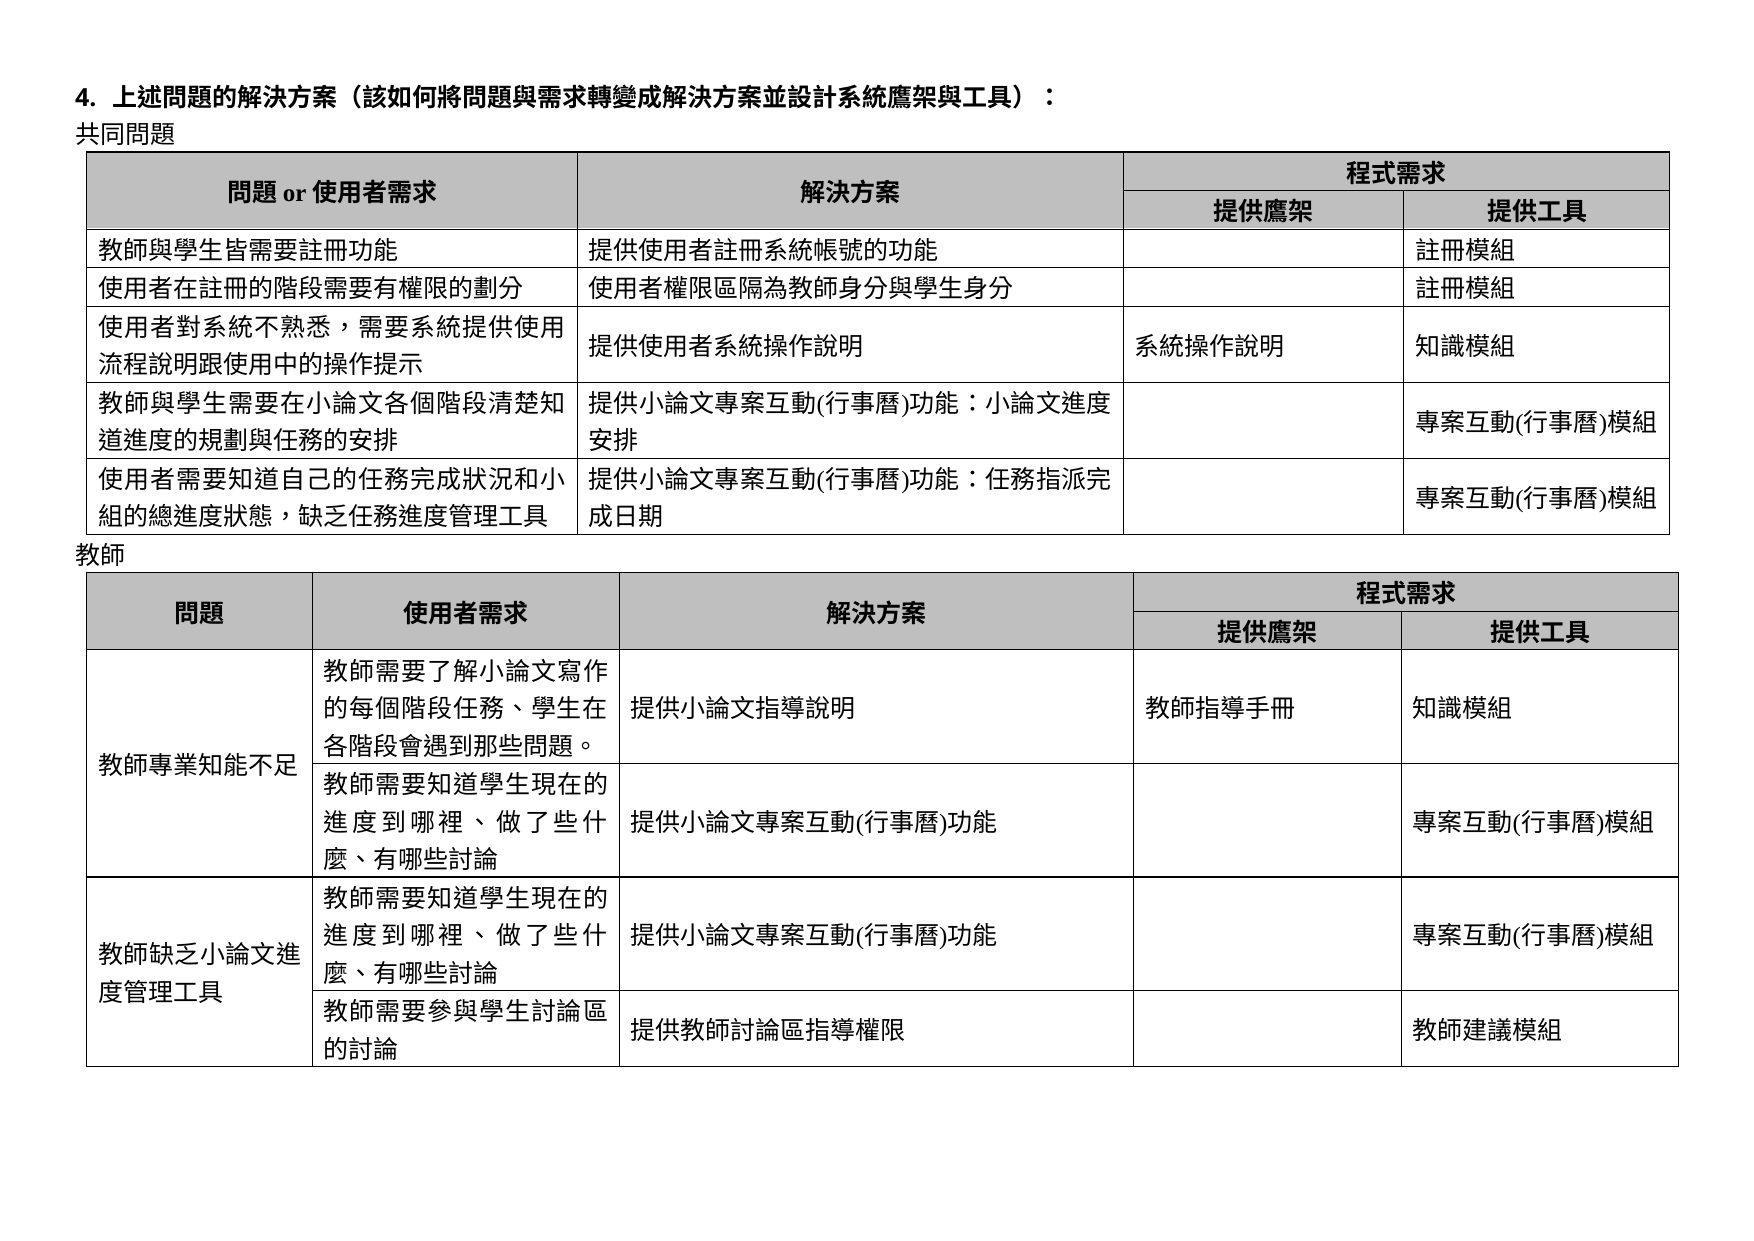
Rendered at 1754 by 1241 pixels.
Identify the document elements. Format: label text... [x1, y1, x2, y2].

table_cell 註冊模組 [1404, 268, 1669, 306]
table_cell [1124, 383, 1403, 458]
table_cell 知識模組 [1402, 650, 1678, 763]
table_cell 提供小論文專案互動(行事曆)功能 [620, 764, 1133, 876]
table_cell [1134, 991, 1401, 1066]
table_cell 教師需要參與學生討論區的討論 [313, 991, 619, 1066]
table_cell 註冊模組 [1404, 230, 1669, 267]
table_cell [1124, 230, 1403, 267]
table_cell 專案互動(行事曆)模組 [1402, 764, 1678, 876]
table_cell 教師需要知道學生現在的進度到哪裡、做了些什麼、有哪些討論 [313, 878, 619, 990]
table_cell 專案互動(行事曆)模組 [1404, 383, 1669, 458]
table_cell 提供教師討論區指導權限 [620, 991, 1133, 1066]
text 教師 [75, 535, 1679, 572]
table_cell [1124, 459, 1403, 534]
table_header 程式需求 [1124, 153, 1669, 190]
table_cell 使用者對系統不熟悉，需要系統提供使用流程說明跟使用中的操作提示 [87, 307, 577, 382]
table_header 程式需求 [1134, 573, 1678, 611]
table_cell 教師需要了解小論文寫作的每個階段任務、學生在各階段會遇到那些問題。 [313, 650, 619, 763]
table_cell 教師與學生需要在小論文各個階段清楚知道進度的規劃與任務的安排 [87, 383, 577, 458]
table_cell 教師缺乏小論文進度管理工具 [87, 878, 312, 1066]
table_cell 提供小論文專案互動(行事曆)功能 [620, 878, 1133, 990]
table_cell [1134, 878, 1401, 990]
table_cell 使用者在註冊的階段需要有權限的劃分 [87, 268, 577, 306]
table_cell 提供工具 [1402, 612, 1678, 649]
table_cell 專案互動(行事曆)模組 [1402, 878, 1678, 990]
table_cell 知識模組 [1404, 307, 1669, 382]
table_cell 教師與學生皆需要註冊功能 [87, 230, 577, 267]
table_cell [1124, 268, 1403, 306]
table_cell 教師需要知道學生現在的進度到哪裡、做了些什麼、有哪些討論 [313, 764, 619, 876]
text 共同問題 [75, 114, 1679, 151]
list 上述問題的解決方案（該如何將問題與需求轉變成解決方案並設計系統鷹架與工具）： [75, 76, 1679, 114]
table_cell 教師建議模組 [1402, 991, 1678, 1066]
table_cell 使用者需要知道自己的任務完成狀況和小組的總進度狀態，缺乏任務進度管理工具 [87, 459, 577, 534]
table_cell [1134, 764, 1401, 876]
table_cell 提供小論文專案互動(行事曆)功能：任務指派完成日期 [578, 459, 1123, 534]
table_cell 系統操作說明 [1124, 307, 1403, 382]
table_cell 專案互動(行事曆)模組 [1404, 459, 1669, 534]
table_header 問題 [87, 573, 312, 649]
table_cell 提供使用者註冊系統帳號的功能 [578, 230, 1123, 267]
table_header 問題 or 使用者需求 [87, 153, 577, 228]
table_cell 教師指導手冊 [1134, 650, 1401, 763]
table_cell 提供小論文專案互動(行事曆)功能：小論文進度安排 [578, 383, 1123, 458]
table_cell 教師專業知能不足 [87, 650, 312, 876]
table_cell 提供使用者系統操作說明 [578, 307, 1123, 382]
table_header 使用者需求 [313, 573, 619, 649]
table_cell 提供工具 [1404, 191, 1669, 228]
table_cell 提供鷹架 [1134, 612, 1401, 649]
table_cell 使用者權限區隔為教師身分與學生身分 [578, 268, 1123, 306]
table_header 解決方案 [578, 153, 1123, 228]
table_header 解決方案 [620, 573, 1133, 649]
table_cell 提供鷹架 [1124, 191, 1403, 228]
table_cell 提供小論文指導說明 [620, 650, 1133, 763]
